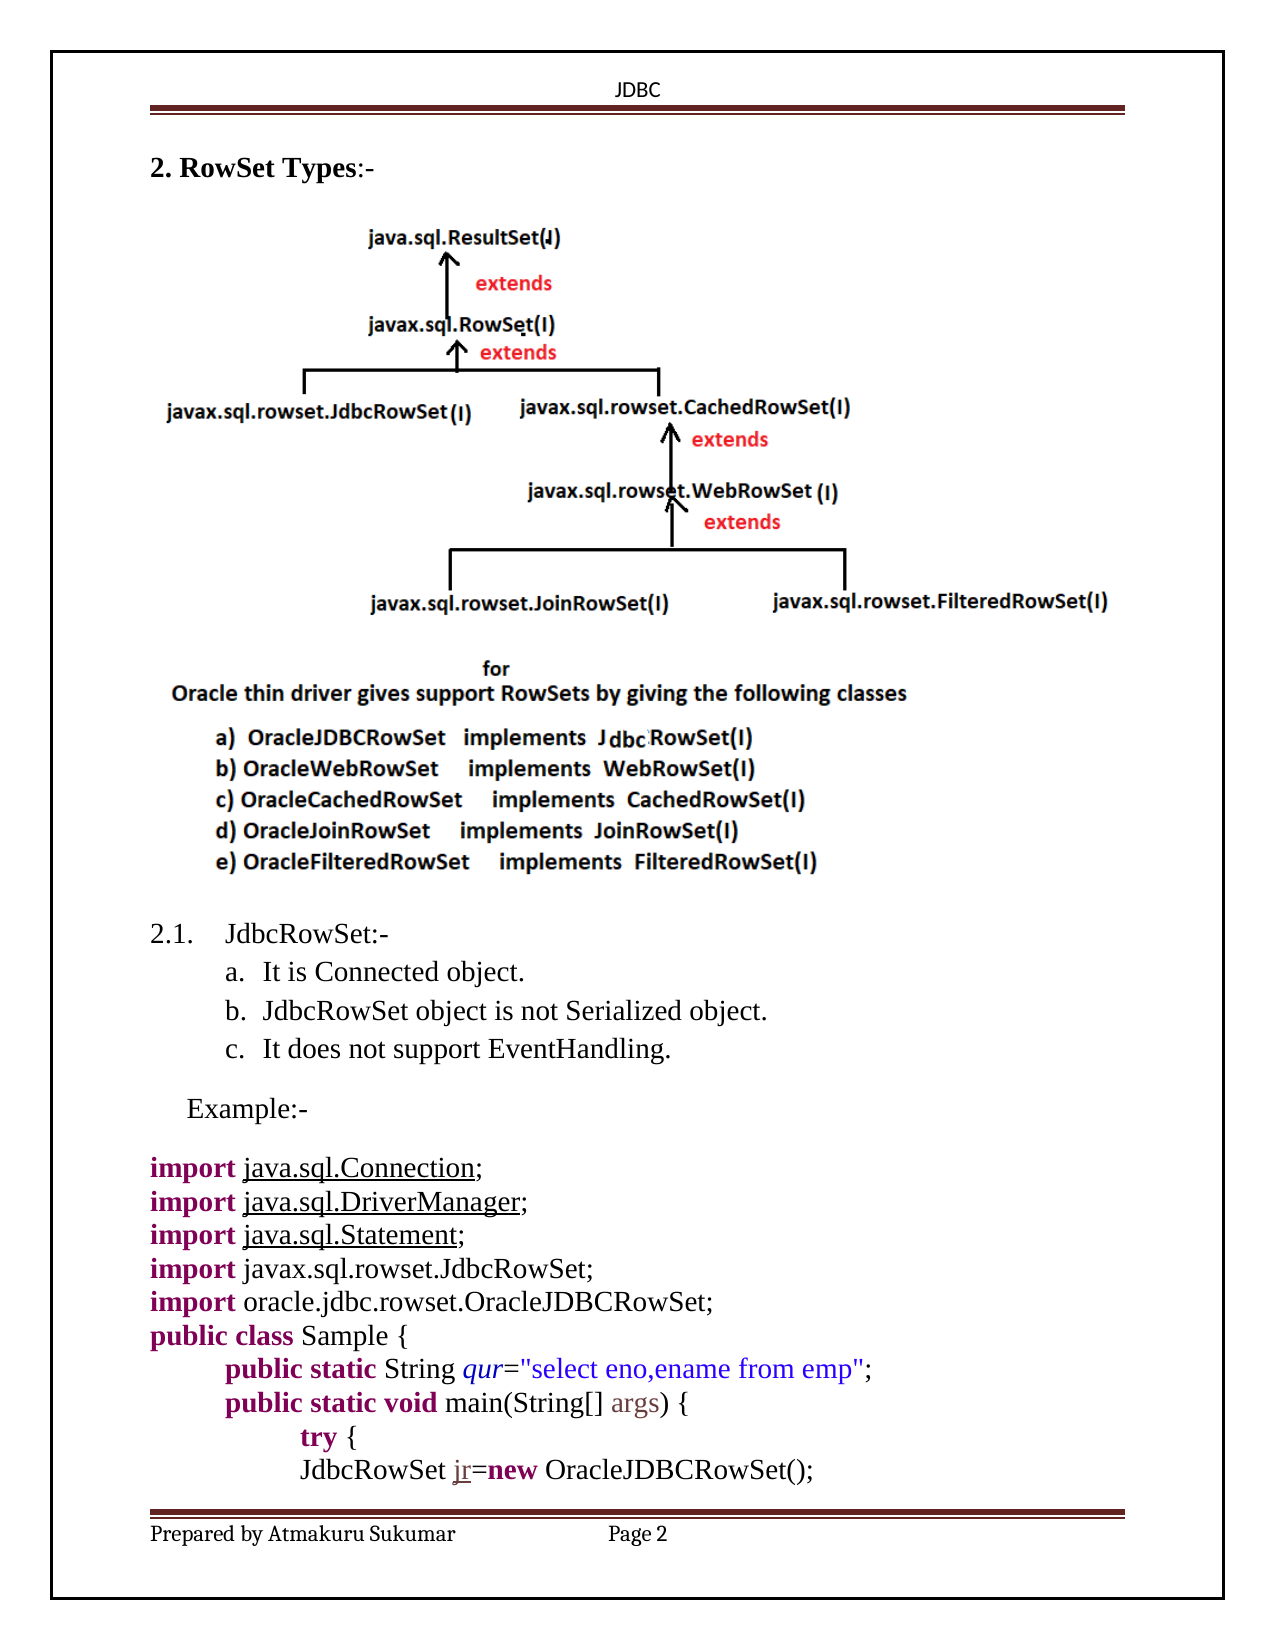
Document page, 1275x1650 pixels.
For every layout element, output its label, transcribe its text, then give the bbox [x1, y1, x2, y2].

text import javax.sql.rowset.JdbcRowSet; [150, 1251, 1125, 1284]
text public static String qur="select eno,ename from emp"; [150, 1352, 1125, 1385]
text import java.sql.Connection; [150, 1150, 1125, 1184]
text public static void main(String[] args) { [150, 1385, 1125, 1419]
picture [150, 209, 1124, 634]
list JdbcRowSet object is not Serialized object. [225, 993, 1125, 1027]
text JdbcRowSet jr=new OracleJDBCRowSet(); [150, 1452, 1125, 1486]
text import java.sql.DriverManager; [150, 1184, 1125, 1217]
text 2. RowSet Types:- [150, 150, 1125, 183]
text public class Sample { [150, 1318, 1125, 1352]
text import oracle.jdbc.rowset.OracleJDBCRowSet; [150, 1284, 1125, 1318]
list JdbcRowSet:- [150, 916, 1125, 949]
text try { [150, 1419, 1125, 1452]
text import java.sql.Statement; [150, 1217, 1125, 1251]
list It is Connected object. [225, 954, 1125, 988]
picture [150, 658, 1124, 891]
text Example:- [150, 1091, 1125, 1124]
list It does not support EventHandling. [225, 1032, 1125, 1065]
